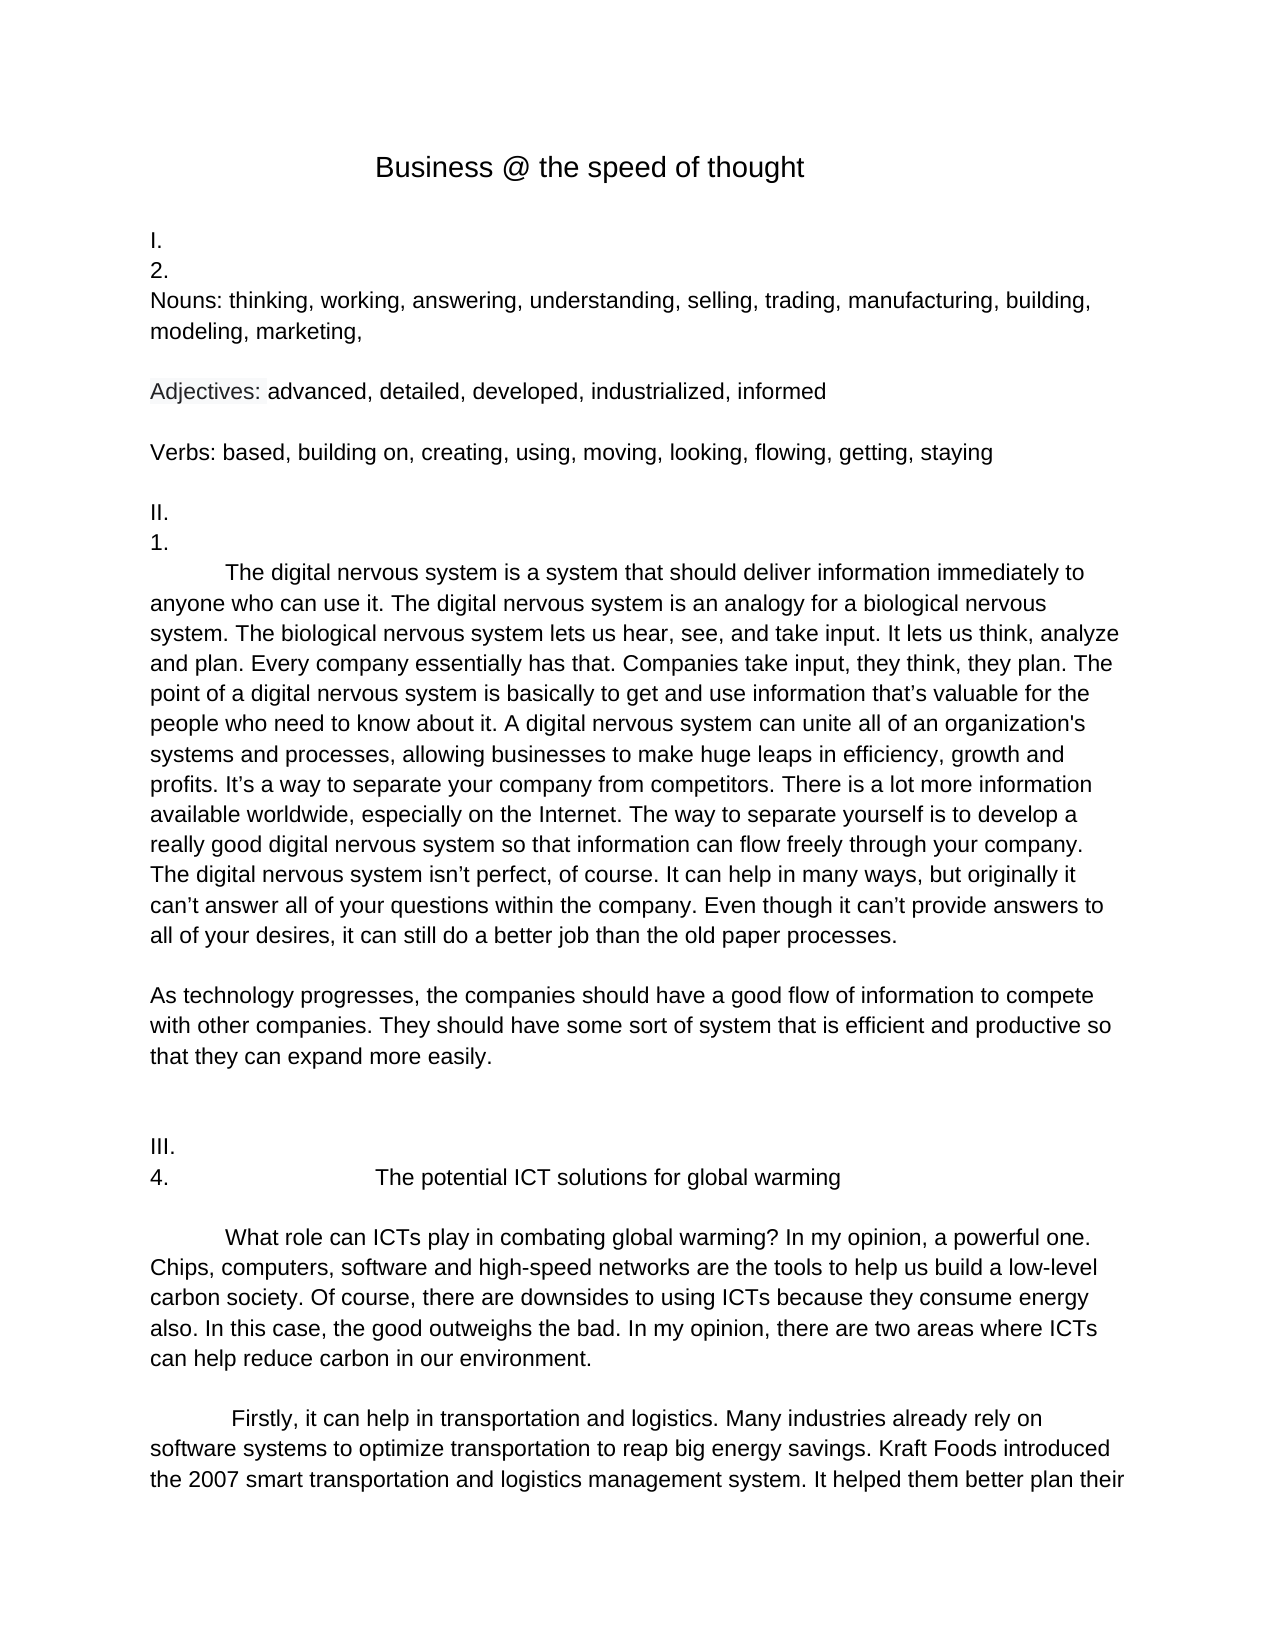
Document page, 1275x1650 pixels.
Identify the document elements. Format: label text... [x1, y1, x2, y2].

text Nouns: thinking, working, answering, understanding, selling, trading, manufacturing, building, modeling, marketing, [150, 287, 1125, 344]
text 1. [150, 529, 1125, 556]
text What role can ICTs play in combating global warming? In my opinion, a powerful one. Chips, computers, software and high-speed networks are the tools to help us build a low-level carbon society. Of course, there are downsides to using ICTs because they consume energy also. In this case, the good outweighs the bad. In my opinion, there are two areas where ICTs can help reduce carbon in our environment. [150, 1224, 1125, 1371]
text Verbs: based, building on, creating, using, moving, looking, flowing, getting, staying [150, 438, 1125, 465]
text 4. The potential ICT solutions for global warming [150, 1163, 1125, 1190]
text The digital nervous system is a system that should deliver information immediately to anyone who can use it. The digital nervous system is an analogy for a biological nervous system. The biological nervous system lets us hear, see, and take input. It lets us think, analyze and plan. Every company essentially has that. Companies take input, they think, they plan. The point of a digital nervous system is basically to get and use information that’s valuable for the people who need to know about it. A digital nervous system can unite all of an organization's systems and processes, allowing businesses to make huge leaps in efficiency, growth and profits. It’s a way to separate your company from competitors. There is a lot more information available worldwide, especially on the Internet. The way to separate yourself is to develop a really good digital nervous system so that information can flow freely through your company. The digital nervous system isn’t perfect, of course. It can help in many ways, but originally it can’t answer all of your questions within the company. Even though it can’t provide answers to all of your desires, it can still do a better job than the old paper processes. [150, 559, 1125, 948]
text Adjectives: advanced, detailed, developed, industrialized, informed [267, 378, 1125, 404]
text As technology progresses, the companies should have a good flow of information to compete with other companies. They should have some sort of system that is efficient and productive so that they can expand more easily. [150, 982, 1125, 1069]
text 2. [150, 257, 1125, 284]
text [150, 1405, 1125, 1492]
text III. [150, 1133, 1125, 1160]
text II. [150, 499, 1125, 525]
text I. [150, 227, 1125, 253]
text Business @ the speed of thought [150, 150, 1125, 183]
